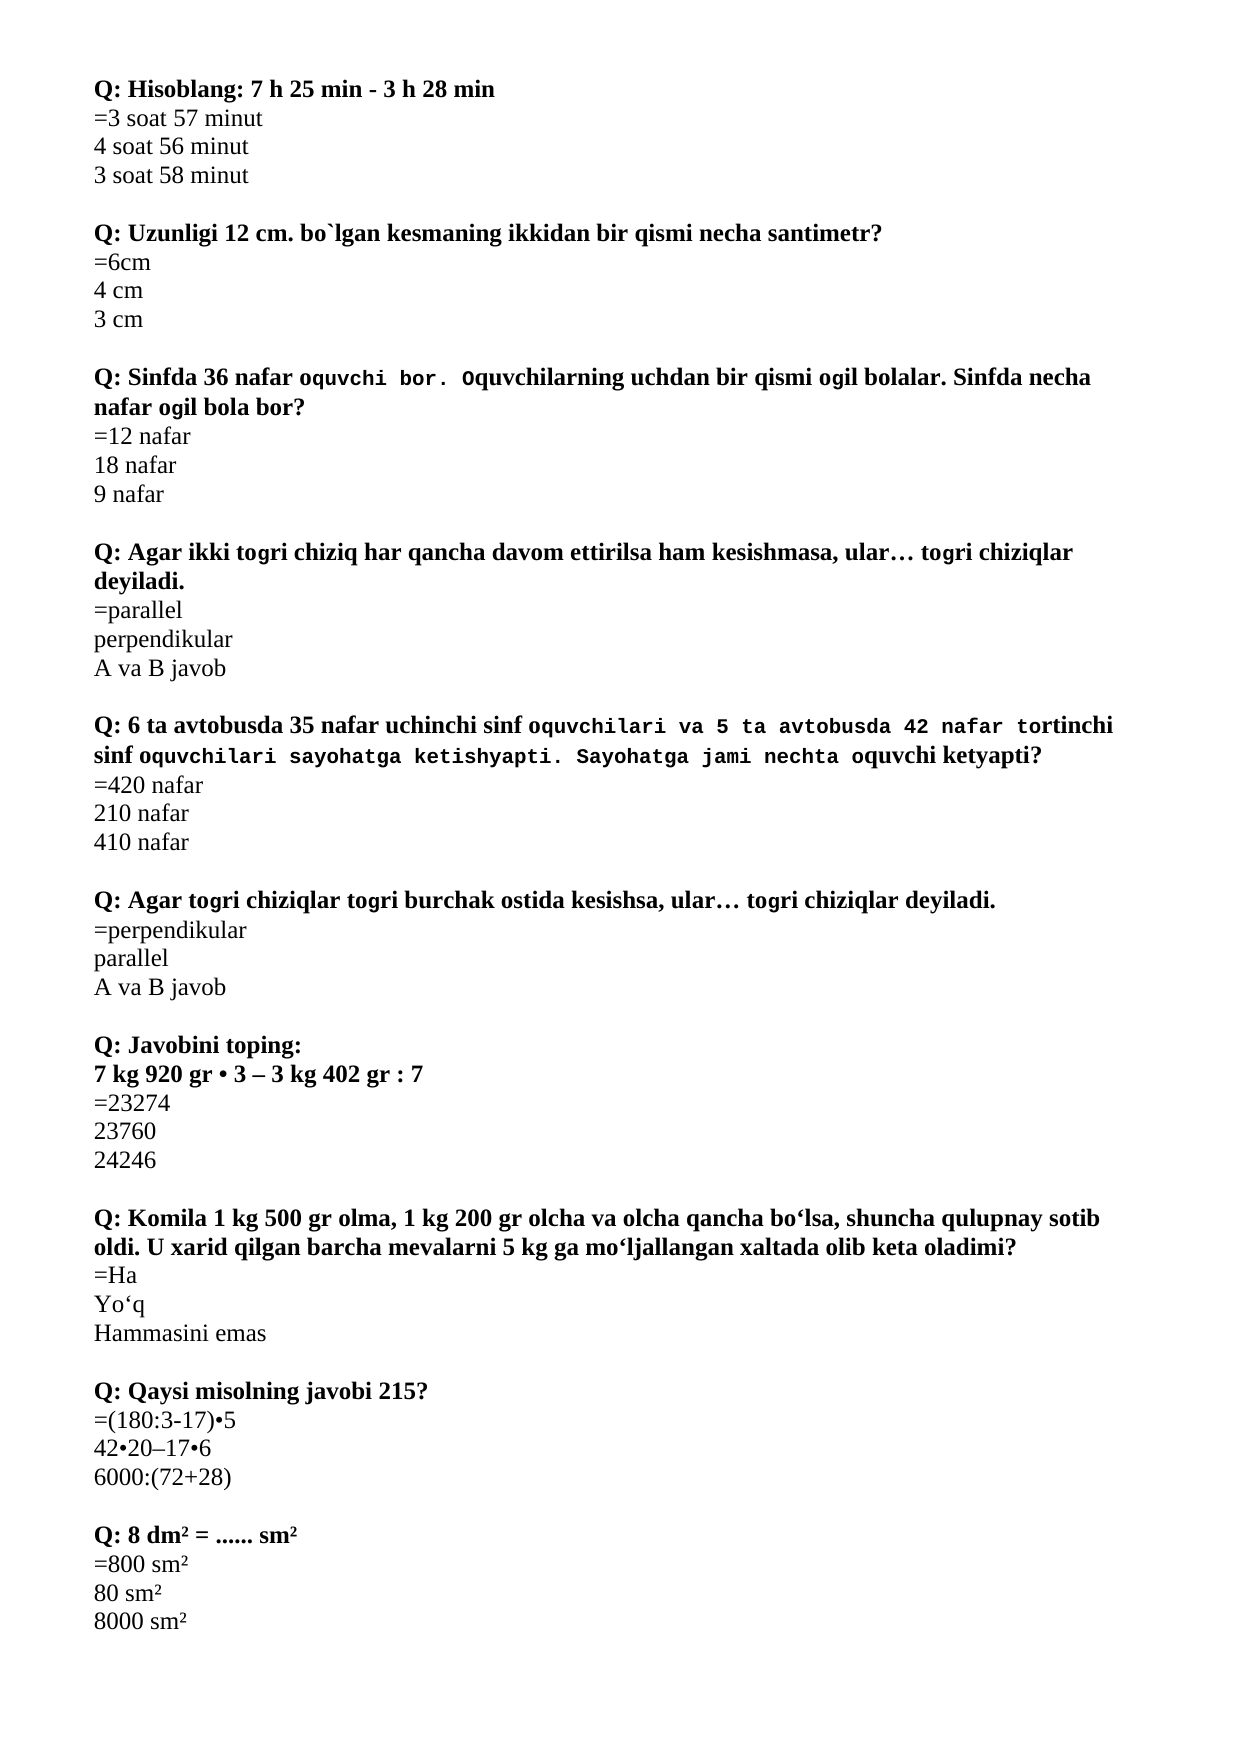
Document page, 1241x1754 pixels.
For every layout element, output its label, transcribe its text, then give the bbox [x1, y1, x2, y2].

text Q: Qaysi misolning javobi 215? =(180:3-17)•5 42•20–17•6 6000:(72+28) [94, 1376, 1152, 1491]
text Q: Hisoblang: 7 h 25 min - 3 h 28 min =3 soat 57 minut 4 soat 56 minut 3 soat 58 minut [94, 74, 1152, 189]
text Q: Komila 1 kg 500 gr olma, 1 kg 200 gr olcha va olcha qancha bo‘lsa, shuncha qulupnay sotib oldi. U xarid qilgan barcha mevalarni 5 kg ga mo‘ljallangan xaltada olib keta oladimi? =Ha Yo‘q Hammasini emas [94, 1203, 1152, 1347]
text Q: Agar ikki togri chiziq har qancha davom ettirilsa ham kesishmasa, ular… togri chiziqlar deyiladi. =parallel perpendikular A va B javob [94, 537, 1152, 681]
text Q: Uzunligi 12 cm. bo`lgan kesmaning ikkidan bir qismi necha santimetr? =6cm 4 cm 3 cm [94, 218, 1152, 333]
text Q: Sinfda 36 nafar oquvchi bor. Oquvchilarning uchdan bir qismi ogil bolalar. Sinfda necha nafar ogil bola bor? =12 nafar 18 nafar 9 nafar [94, 362, 1152, 508]
text Q: 8 dm² = ...... sm² =800 sm² 80 sm² 8000 sm² [94, 1520, 1152, 1635]
text Q: Javobini toping: 7 kg 920 gr • 3 – 3 kg 402 gr : 7 =23274 23760 24246 [94, 1030, 1152, 1174]
text Q: Agar togri chiziqlar togri burchak ostida kesishsa, ular… togri chiziqlar deyiladi. =perpendikular parallel A va B javob [94, 885, 1152, 1001]
text Q: 6 ta avtobusda 35 nafar uchinchi sinf oquvchilari va 5 ta avtobusda 42 nafar tortinchi sinf oquvchilari sayohatga ketishyapti. Sayohatga jami nechta oquvchi ketyapti? =420 nafar 210 nafar 410 nafar [94, 711, 1152, 856]
